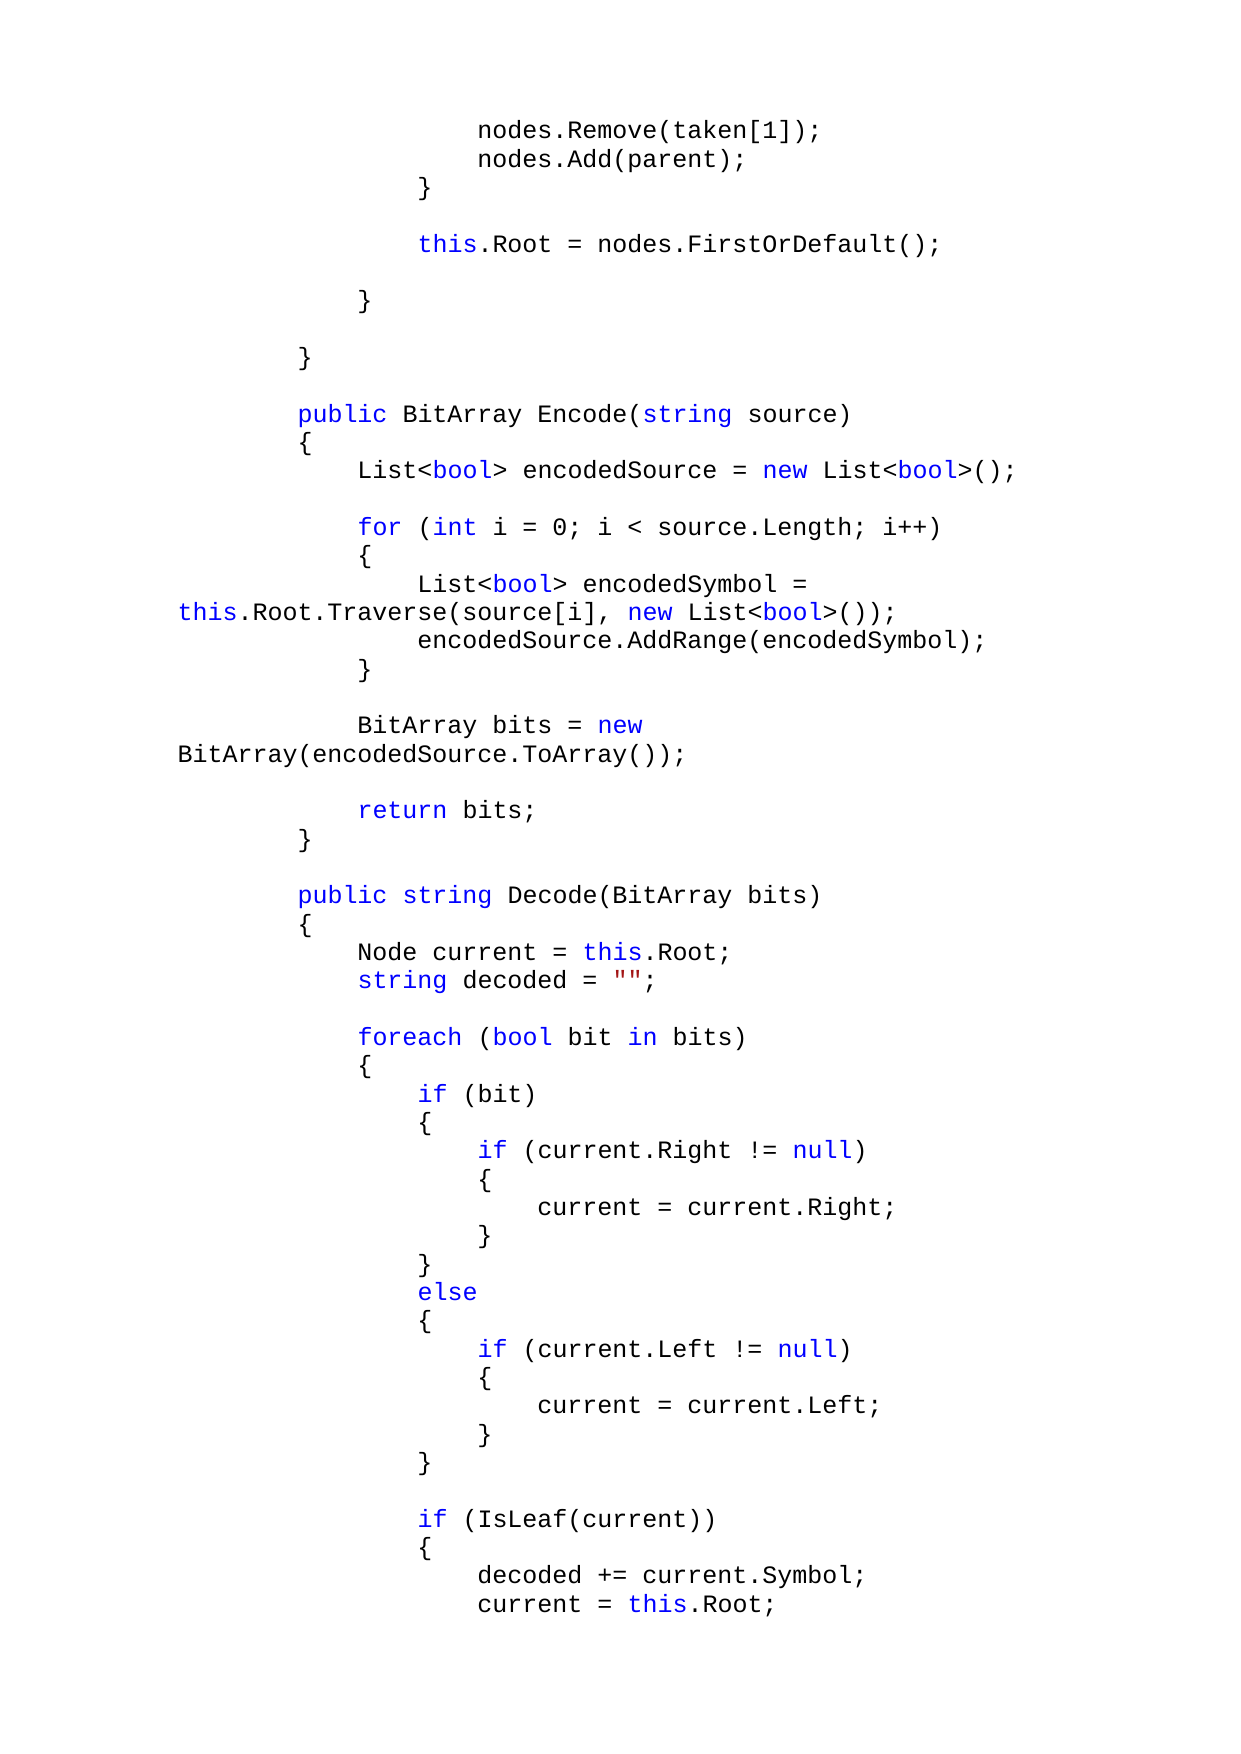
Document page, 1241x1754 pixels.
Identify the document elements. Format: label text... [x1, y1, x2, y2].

text current = current.Left; [177, 1393, 1152, 1421]
text } [177, 1251, 1152, 1280]
text this.Root = nodes.FirstOrDefault(); [177, 231, 1152, 260]
text { [177, 543, 1152, 571]
text { [177, 430, 1152, 458]
text nodes.Remove(taken[1]); [177, 118, 1152, 146]
text { [177, 1308, 1152, 1336]
text current = current.Right; [177, 1195, 1152, 1223]
text current = this.Root; [177, 1591, 1152, 1620]
text public BitArray Encode(string source) [177, 401, 1152, 430]
text { [177, 1535, 1152, 1563]
text if (bit) [177, 1081, 1152, 1110]
text if (current.Left != null) [177, 1336, 1152, 1365]
text { [177, 1110, 1152, 1138]
text public string Decode(BitArray bits) [177, 883, 1152, 911]
text string decoded = ""; [177, 968, 1152, 996]
text } [177, 288, 1152, 316]
text } [177, 826, 1152, 855]
text List<bool> encodedSource = new List<bool>(); [177, 458, 1152, 486]
text for (int i = 0; i < source.Length; i++) [177, 515, 1152, 543]
text BitArray bits = new BitArray(encodedSource.ToArray()); [177, 713, 1152, 770]
text encodedSource.AddRange(encodedSymbol); [177, 628, 1152, 656]
text } [177, 1421, 1152, 1450]
text return bits; [177, 798, 1152, 826]
text Node current = this.Root; [177, 940, 1152, 968]
text List<bool> encodedSymbol = this.Root.Traverse(source[i], new List<bool>()); [177, 571, 1152, 628]
text } [177, 656, 1152, 685]
text nodes.Add(parent); [177, 146, 1152, 175]
text foreach (bool bit in bits) [177, 1025, 1152, 1053]
text { [177, 911, 1152, 940]
text if (current.Right != null) [177, 1138, 1152, 1166]
text decoded += current.Symbol; [177, 1563, 1152, 1591]
text } [177, 1450, 1152, 1478]
text { [177, 1166, 1152, 1195]
text if (IsLeaf(current)) [177, 1506, 1152, 1535]
text { [177, 1365, 1152, 1393]
text } [177, 175, 1152, 203]
text else [177, 1280, 1152, 1308]
text } [177, 345, 1152, 373]
text { [177, 1053, 1152, 1081]
text } [177, 1223, 1152, 1251]
